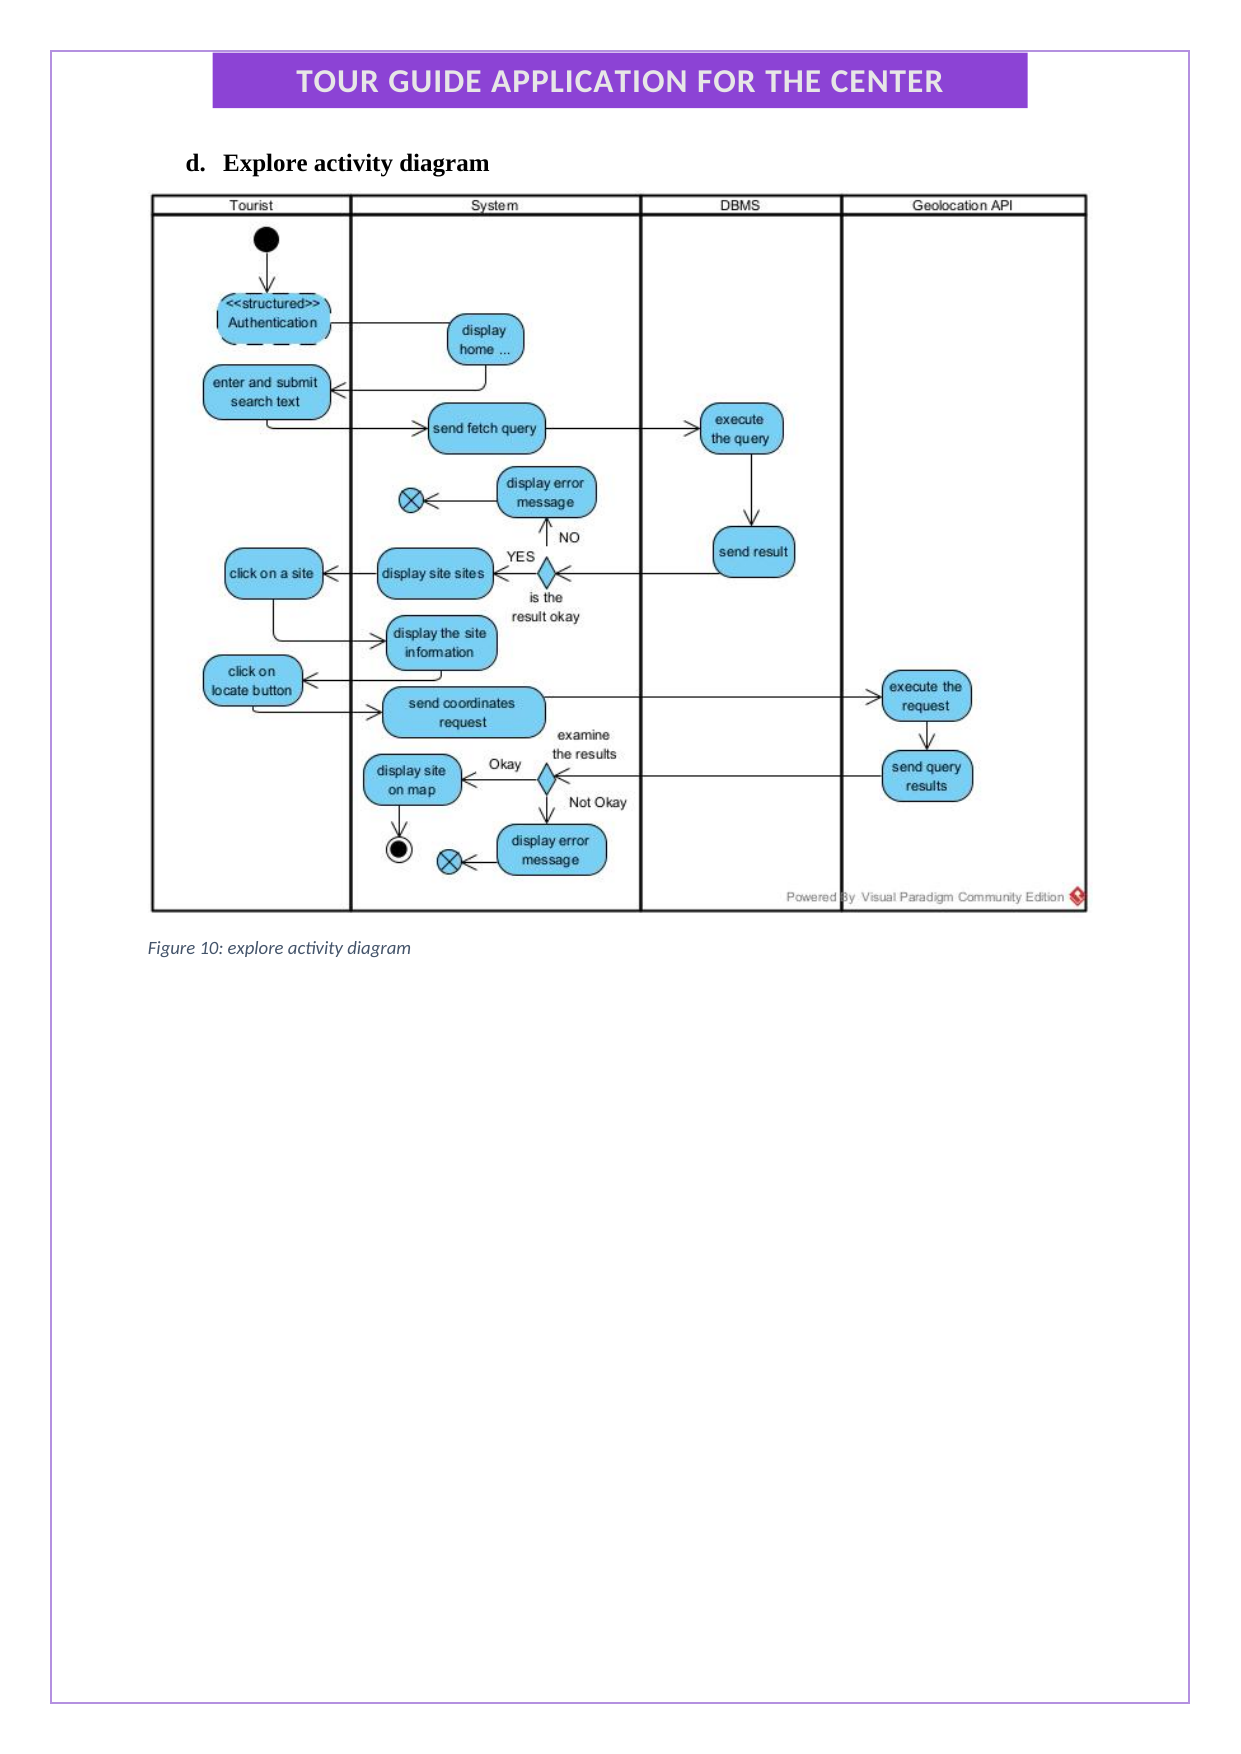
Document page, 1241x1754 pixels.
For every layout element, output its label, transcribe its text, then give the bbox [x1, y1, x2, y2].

picture [147, 190, 1093, 918]
subtitle Explore activity diagram [185, 148, 1093, 176]
text Figure 10: explore activity diagram [148, 936, 1093, 959]
